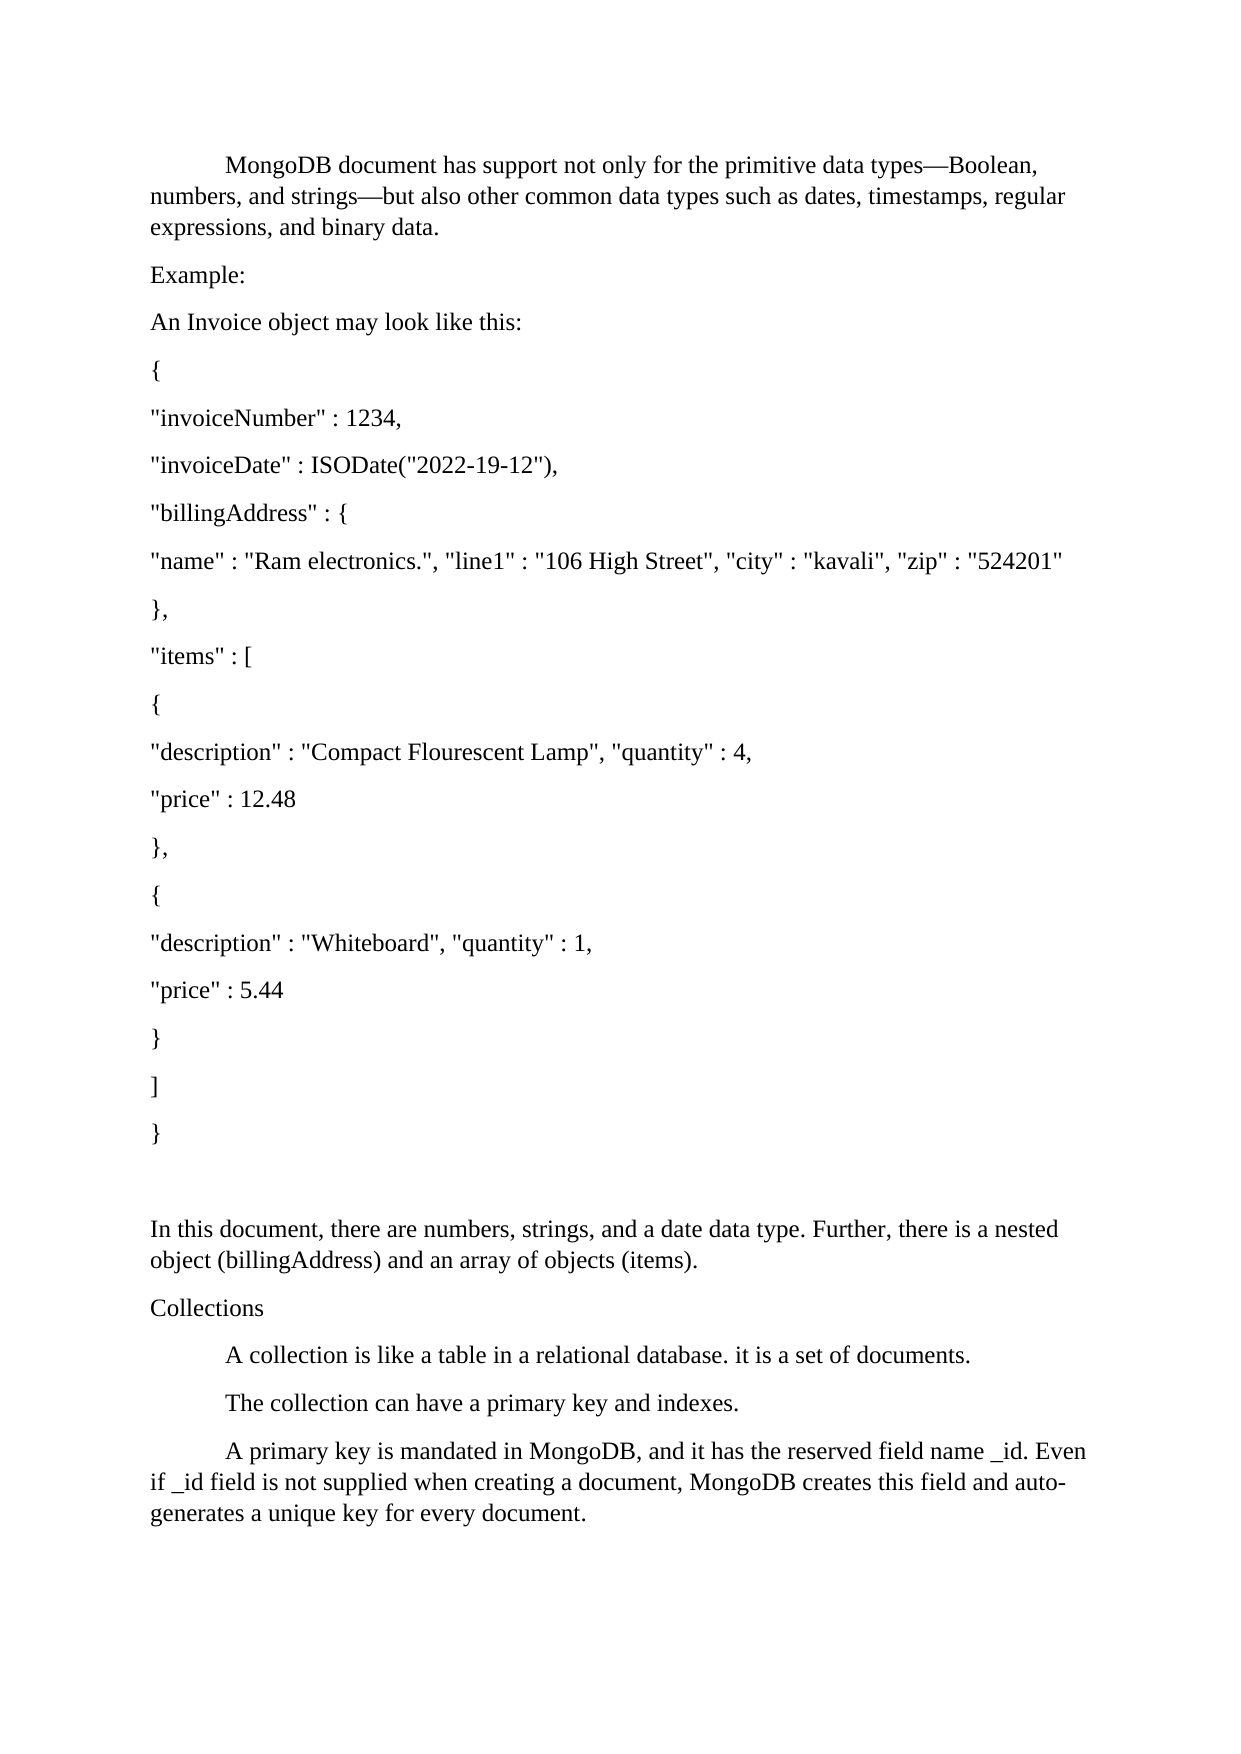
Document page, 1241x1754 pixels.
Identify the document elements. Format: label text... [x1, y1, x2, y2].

text "billingAddress" : { [150, 498, 1090, 527]
text  MongoDB document has support not only for the primitive data types—Boolean, numbers, and strings—but also other common data types such as dates, timestamps, regular expressions, and binary data. [150, 150, 1090, 241]
text  The collection can have a primary key and indexes. [150, 1388, 1090, 1417]
text "name" : "Ram electronics.", "line1" : "106 High Street", "city" : "kavali", "zip" : "524201" [150, 546, 1090, 575]
text An Invoice object may look like this: [150, 307, 1090, 336]
text "items" : [ [150, 641, 1090, 670]
text { [150, 880, 1090, 909]
text { [150, 355, 1090, 384]
text Collections [150, 1293, 1090, 1321]
text "price" : 5.44 [150, 975, 1090, 1004]
text "description" : "Whiteboard", "quantity" : 1, [150, 928, 1090, 956]
text  A collection is like a table in a relational database. it is a set of documents. [150, 1340, 1090, 1369]
text ] [150, 1071, 1090, 1099]
text Example: [150, 260, 1090, 288]
text "price" : 12.48 [150, 784, 1090, 813]
text { [150, 689, 1090, 718]
text  A primary key is mandated in MongoDB, and it has the reserved field name _id. Even if _id field is not supplied when creating a document, MongoDB creates this field and auto-generates a unique key for every document. [150, 1436, 1090, 1527]
text In this document, there are numbers, strings, and a date data type. Further, there is a nested object (billingAddress) and an array of objects (items). [150, 1214, 1090, 1274]
text }, [150, 594, 1090, 622]
text }, [150, 832, 1090, 861]
text } [150, 1118, 1090, 1147]
text "invoiceDate" : ISODate("2022-19-12"), [150, 451, 1090, 479]
text } [150, 1023, 1090, 1052]
text "invoiceNumber" : 1234, [150, 403, 1090, 432]
text "description" : "Compact Flourescent Lamp", "quantity" : 4, [150, 737, 1090, 766]
